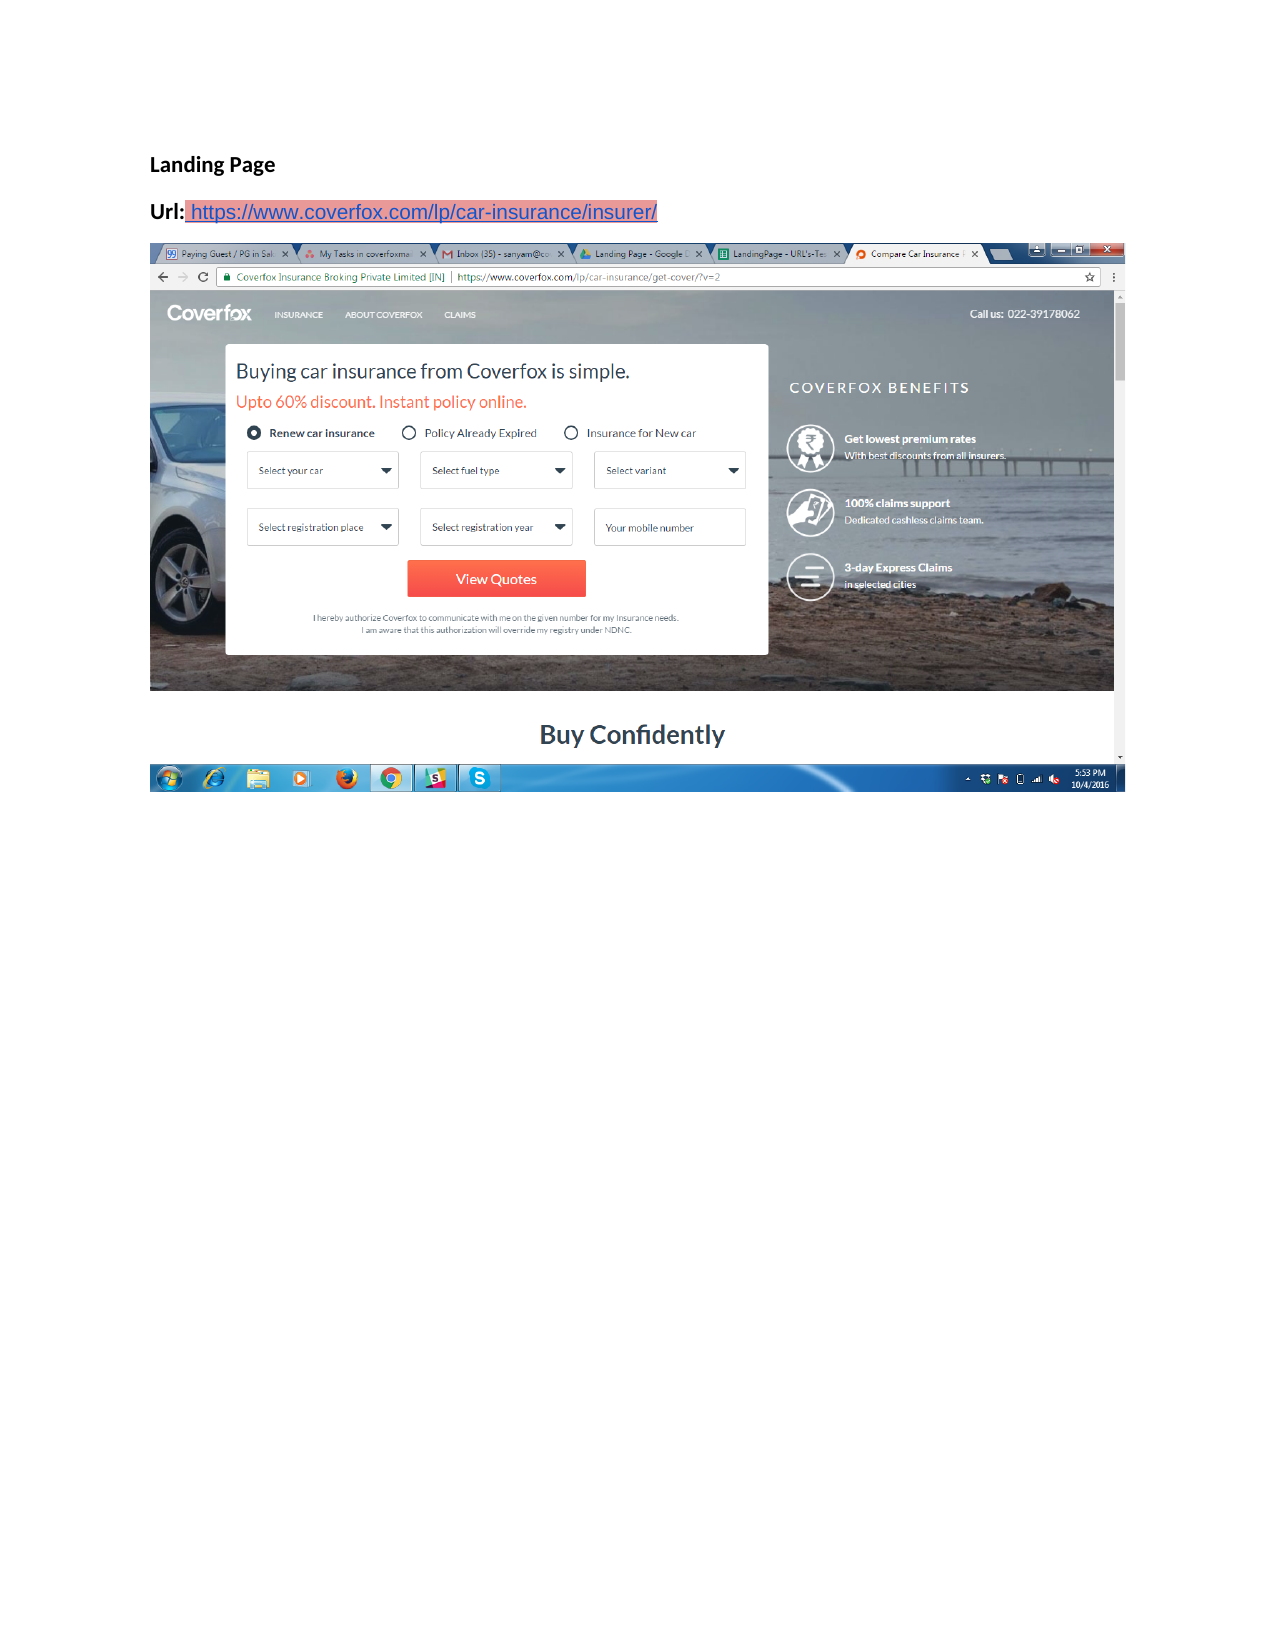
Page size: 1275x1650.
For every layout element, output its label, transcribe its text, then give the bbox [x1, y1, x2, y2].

picture [150, 243, 1125, 792]
text Url: https://www.coverfox.com/lp/car-insurance/insurer/ [150, 197, 1125, 225]
text Landing Page [150, 150, 1125, 178]
